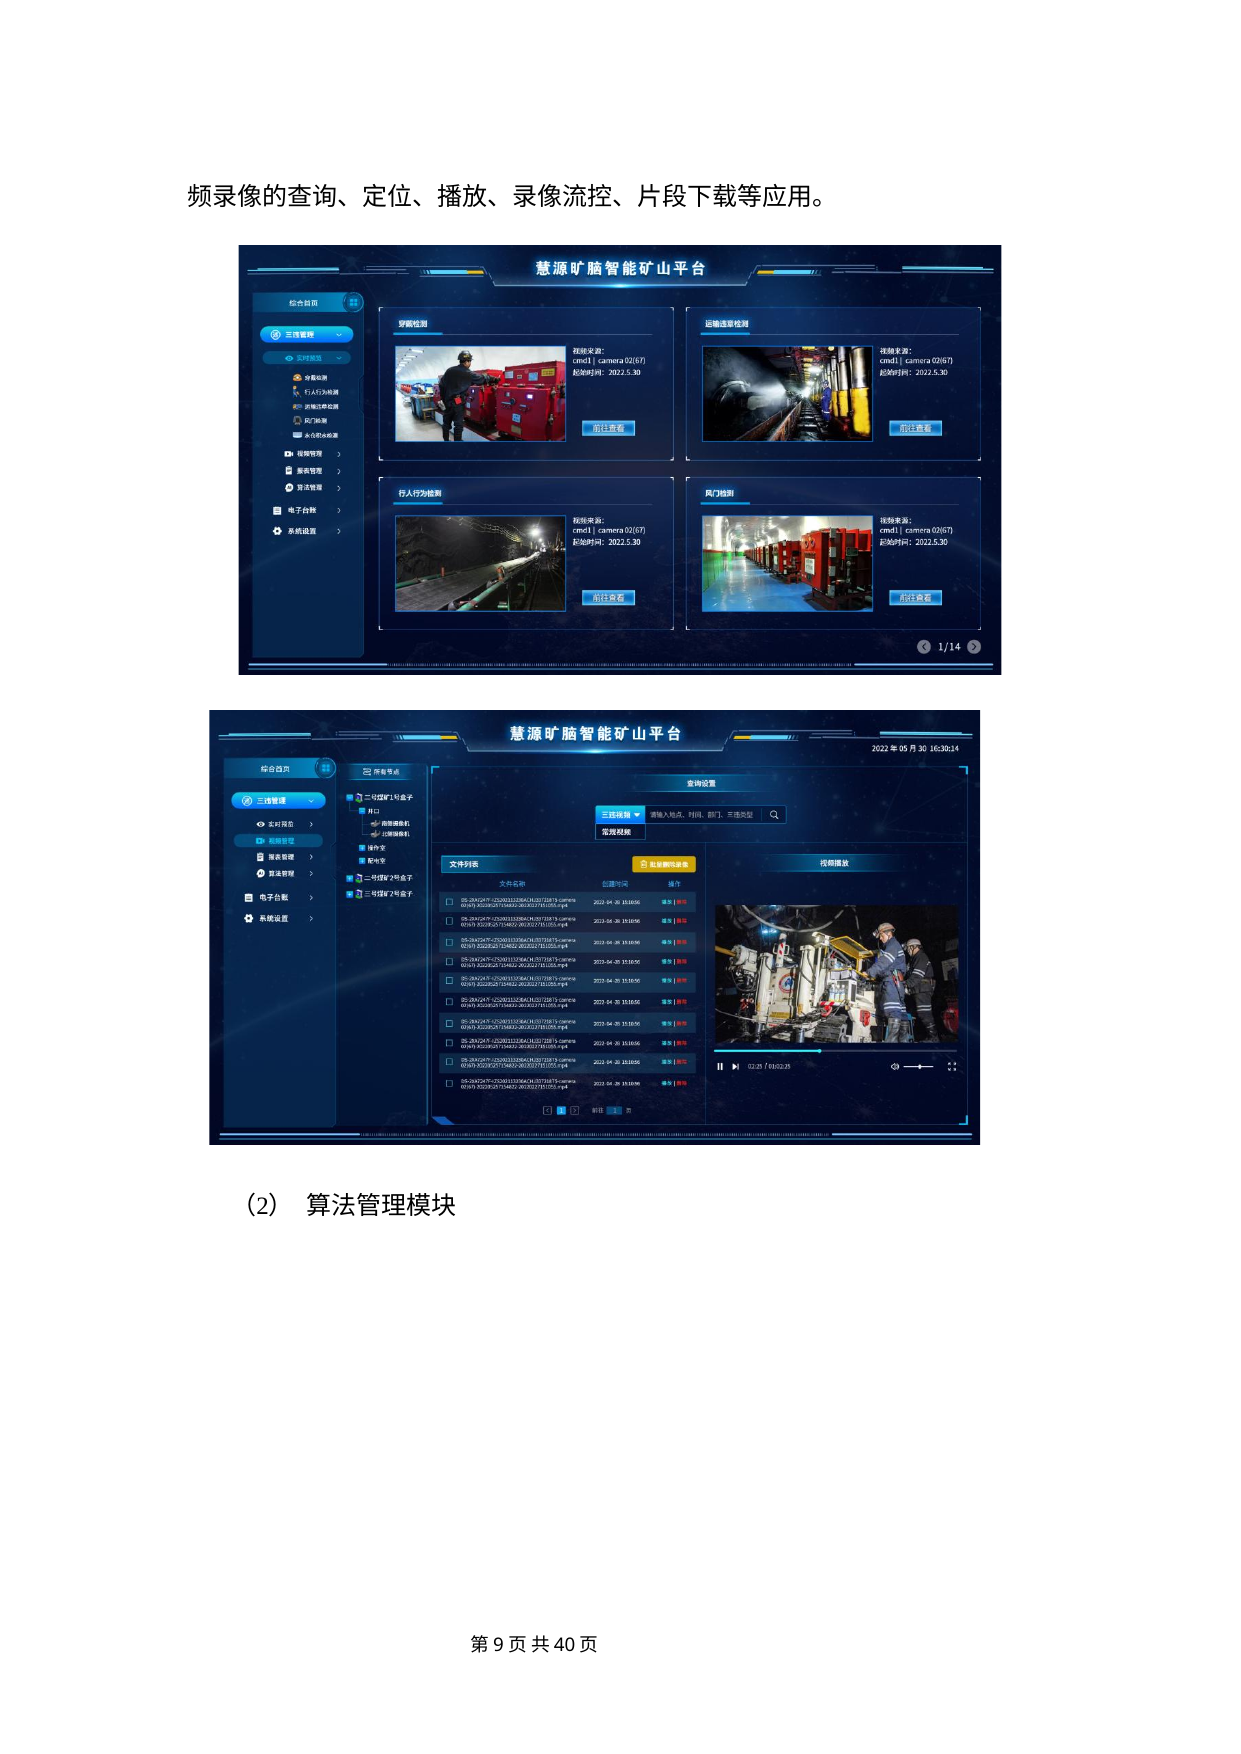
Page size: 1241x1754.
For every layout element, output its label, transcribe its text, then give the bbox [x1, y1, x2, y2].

list 算法管理模块 [231, 1171, 1053, 1236]
picture [209, 710, 981, 1145]
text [187, 162, 1053, 227]
picture [238, 245, 1002, 675]
